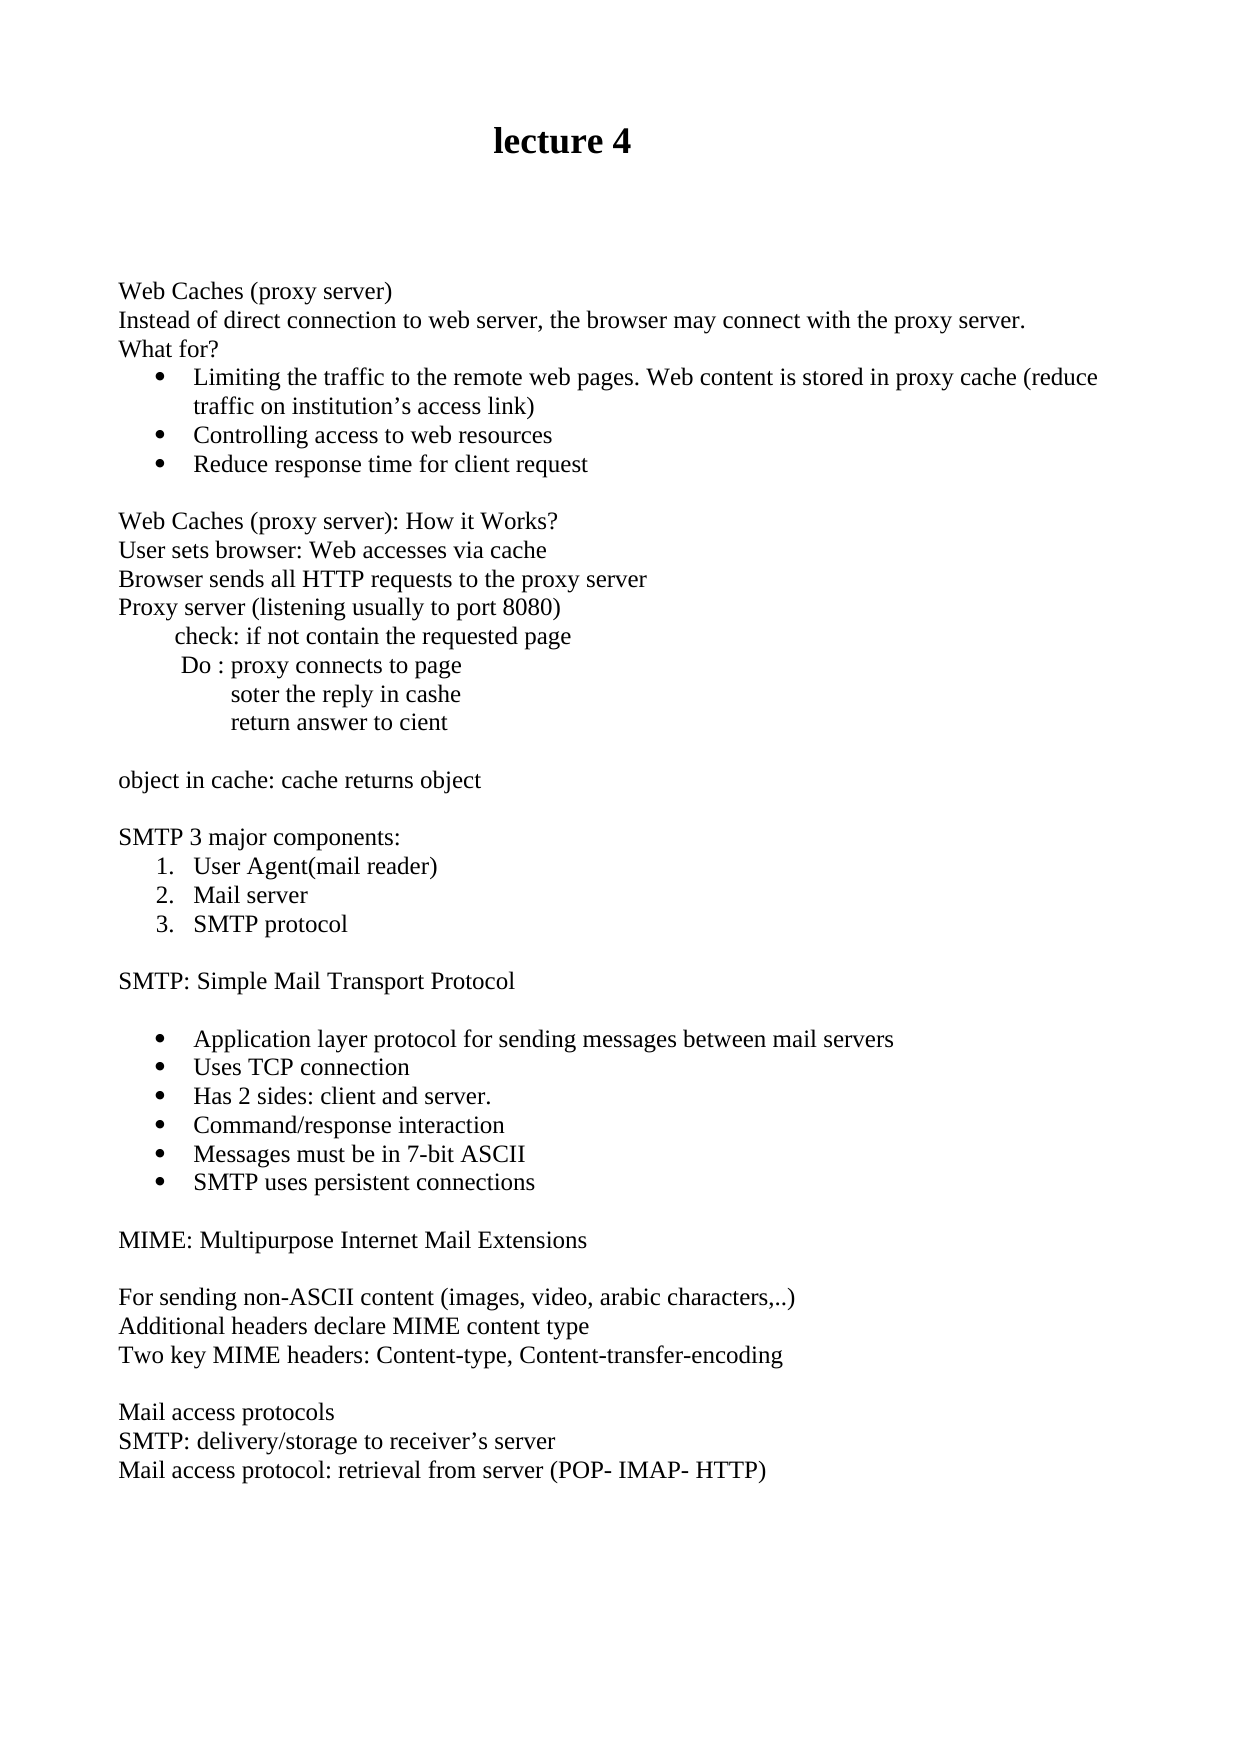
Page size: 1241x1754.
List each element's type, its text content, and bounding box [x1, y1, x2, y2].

text return answer to cient [118, 707, 1122, 736]
text lecture 4 [118, 118, 1122, 161]
text Web Caches (proxy server): How it Works? [118, 506, 1122, 535]
list Reduce response time for client request [156, 449, 1122, 477]
text Mail access protocols [118, 1397, 1122, 1426]
list Application layer protocol for sending messages between mail servers [156, 1024, 1122, 1052]
text SMTP: delivery/storage to receiver’s server [118, 1426, 1122, 1455]
text SMTP 3 major components: [118, 822, 1122, 851]
text Browser sends all HTTP requests to the proxy server [118, 564, 1122, 592]
list Limiting the traffic to the remote web pages. Web content is stored in proxy cache (reduce traffic on institution’s access link) [156, 362, 1122, 420]
text Instead of direct connection to web server, the browser may connect with the proxy server. [118, 305, 1122, 334]
text User sets browser: Web accesses via cache [118, 535, 1122, 564]
text For sending non-ASCII content (images, video, arabic characters,..) [118, 1282, 1122, 1311]
text check: if not contain the requested page [118, 621, 1122, 650]
text Mail access protocol: retrieval from server (POP- IMAP- HTTP) [118, 1455, 1122, 1484]
text soter the reply in cashe [118, 679, 1122, 707]
text Web Caches (proxy server) [118, 276, 1122, 305]
list Controlling access to web resources [156, 420, 1122, 449]
text Additional headers declare MIME content type [118, 1311, 1122, 1340]
list Command/response interaction [156, 1110, 1122, 1139]
list Uses TCP connection [156, 1052, 1122, 1081]
text Two key MIME headers: Content-type, Content-transfer-encoding [118, 1340, 1122, 1369]
text MIME: Multipurpose Internet Mail Extensions [118, 1225, 1122, 1254]
list Has 2 sides: client and server. [156, 1081, 1122, 1110]
list User Agent(mail reader) [156, 851, 1122, 880]
text What for? [118, 334, 1122, 362]
text SMTP: Simple Mail Transport Protocol [118, 966, 1122, 995]
text Proxy server (listening usually to port 8080) [118, 592, 1122, 621]
list SMTP uses persistent connections [156, 1167, 1122, 1196]
list SMTP protocol [156, 909, 1122, 937]
text object in cache: cache returns object [118, 765, 1122, 794]
list Mail server [156, 880, 1122, 909]
text Do : proxy connects to page [118, 650, 1122, 679]
list Messages must be in 7-bit ASCII [156, 1139, 1122, 1167]
